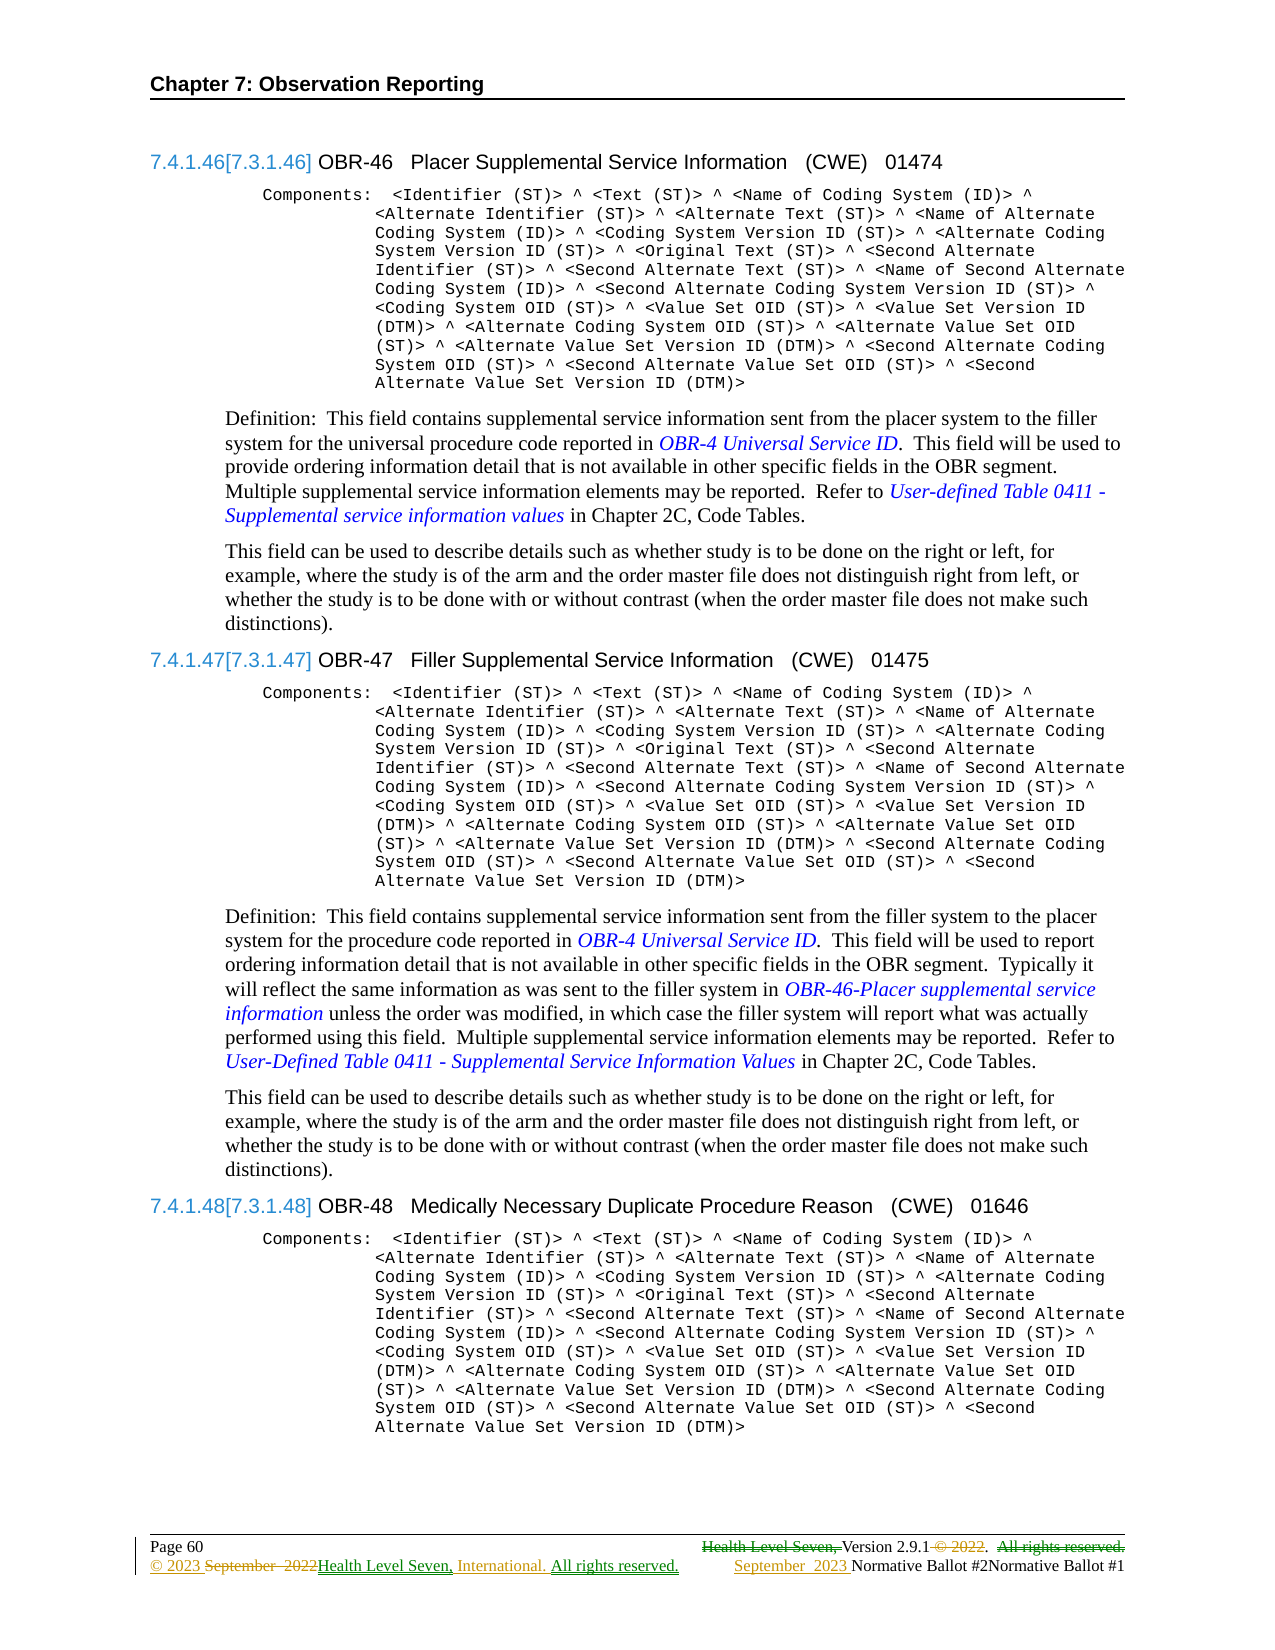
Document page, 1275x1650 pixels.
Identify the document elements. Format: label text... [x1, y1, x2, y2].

text This field can be used to describe details such as whether study is to be done on the right or left, for example, where the study is of the arm and the order master file does not distinguish right from left, or whether the study is to be done with or without contrast (when the order master file does not make such distinctions). [225, 539, 1125, 635]
text Definition: This field contains supplemental service information sent from the placer system to the filler system for the universal procedure code reported in OBR-4 Universal Service ID. This field will be used to provide ordering information detail that is not available in other specific fields in the OBR segment. Multiple supplemental service information elements may be reported. Refer to User-defined Table 0411 - Supplemental service information values in Chapter 2C, Code Tables. [225, 406, 1125, 527]
subtitle OBR-46 Placer Supplemental Service Information (CWE) 01474 [150, 150, 1125, 174]
subtitle OBR-48 Medically Necessary Duplicate Procedure Reason (CWE) 01646 [150, 1194, 1125, 1218]
text This field can be used to describe details such as whether study is to be done on the right or left, for example, where the study is of the arm and the order master file does not distinguish right from left, or whether the study is to be done with or without contrast (when the order master file does not make such distinctions). [225, 1085, 1125, 1181]
text Definition: This field contains supplemental service information sent from the filler system to the placer system for the procedure code reported in OBR-4 Universal Service ID. This field will be used to report ordering information detail that is not available in other specific fields in the OBR segment. Typically it will reflect the same information as was sent to the filler system in OBR-46-Placer supplemental service information unless the order was modified, in which case the filler system will report what was actually performed using this field. Multiple supplemental service information elements may be reported. Refer to User-Defined Table 0411 - Supplemental Service Information Values in Chapter 2C, Code Tables. [225, 904, 1125, 1073]
subtitle OBR-47 Filler Supplemental Service Information (CWE) 01475 [150, 648, 1125, 672]
